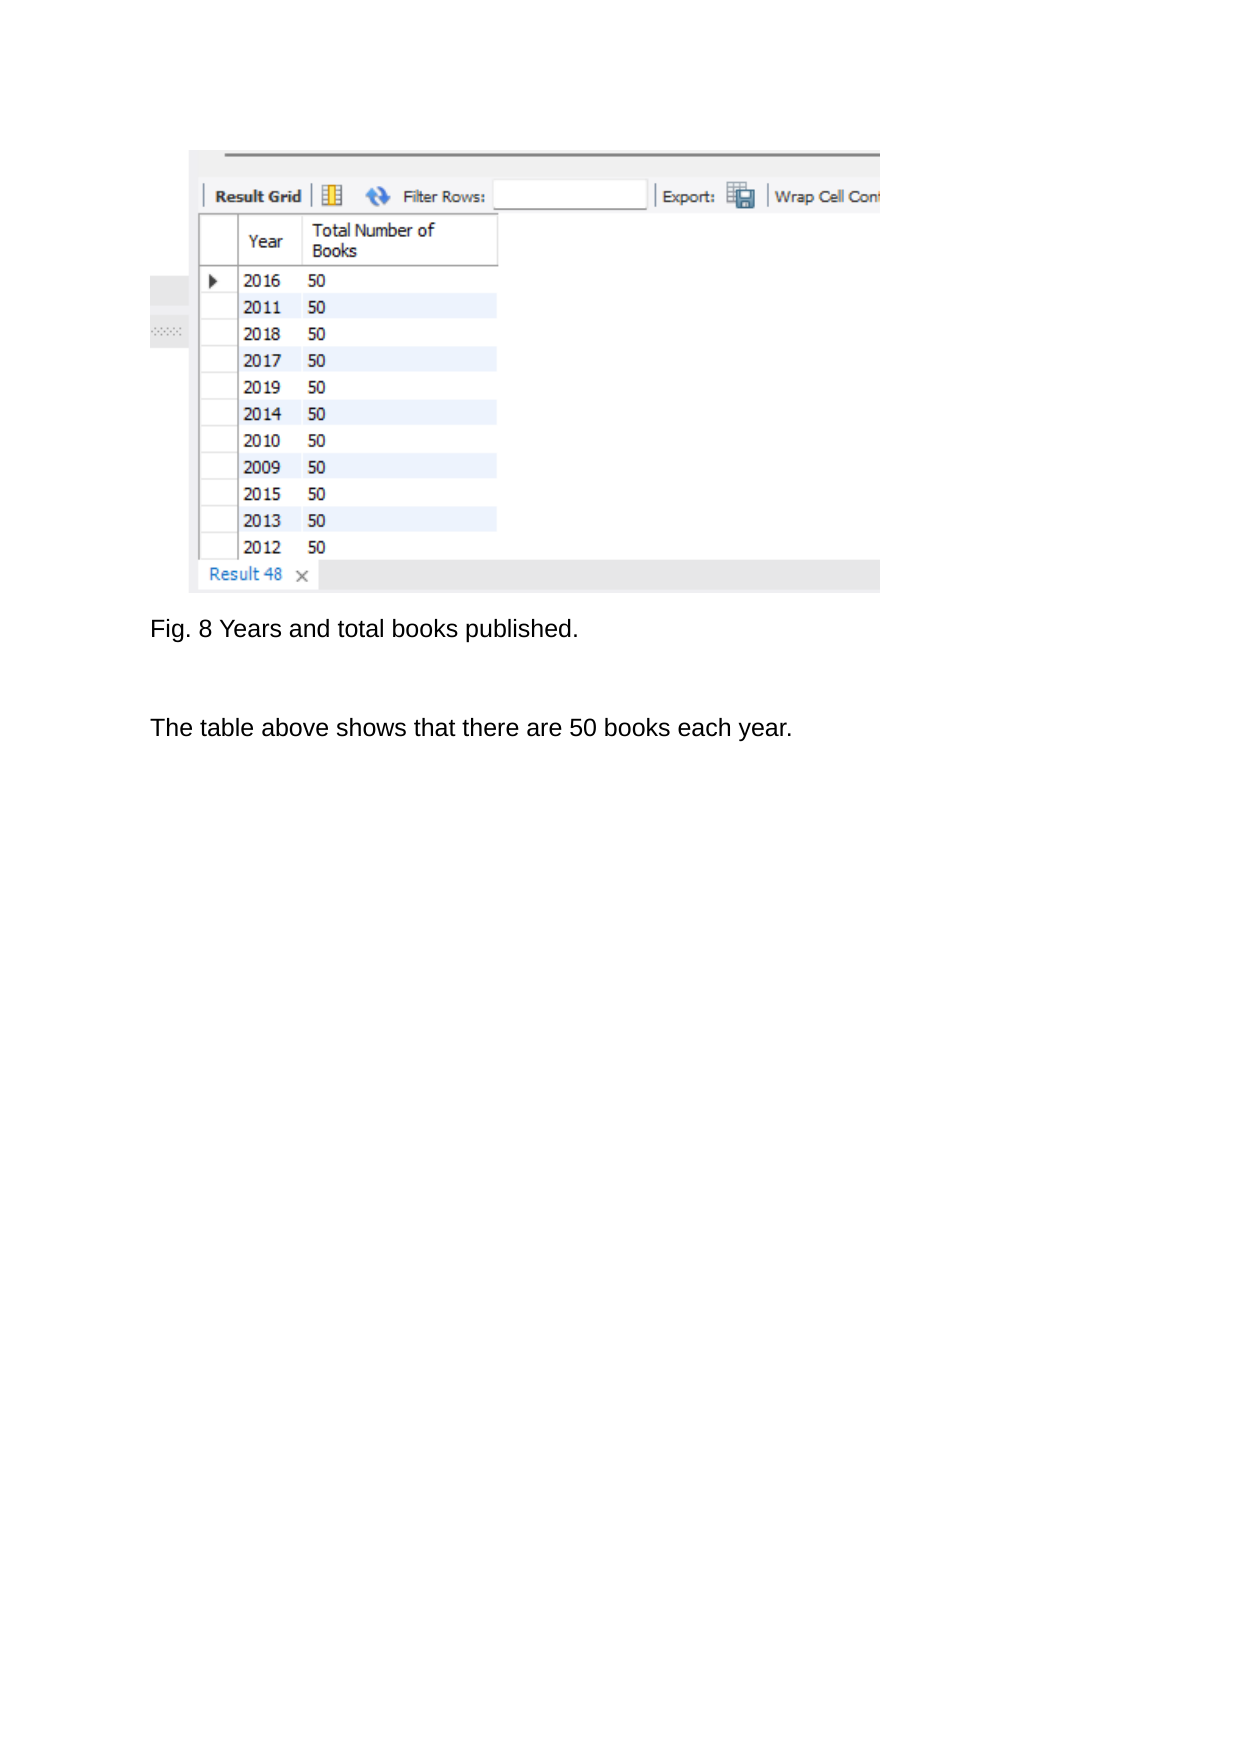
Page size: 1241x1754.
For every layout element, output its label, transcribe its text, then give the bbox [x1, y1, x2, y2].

text Fig. 8 Years and total books published. [150, 614, 1090, 643]
text The table above shows that there are 50 books each year. [150, 713, 1090, 742]
picture [150, 150, 880, 593]
